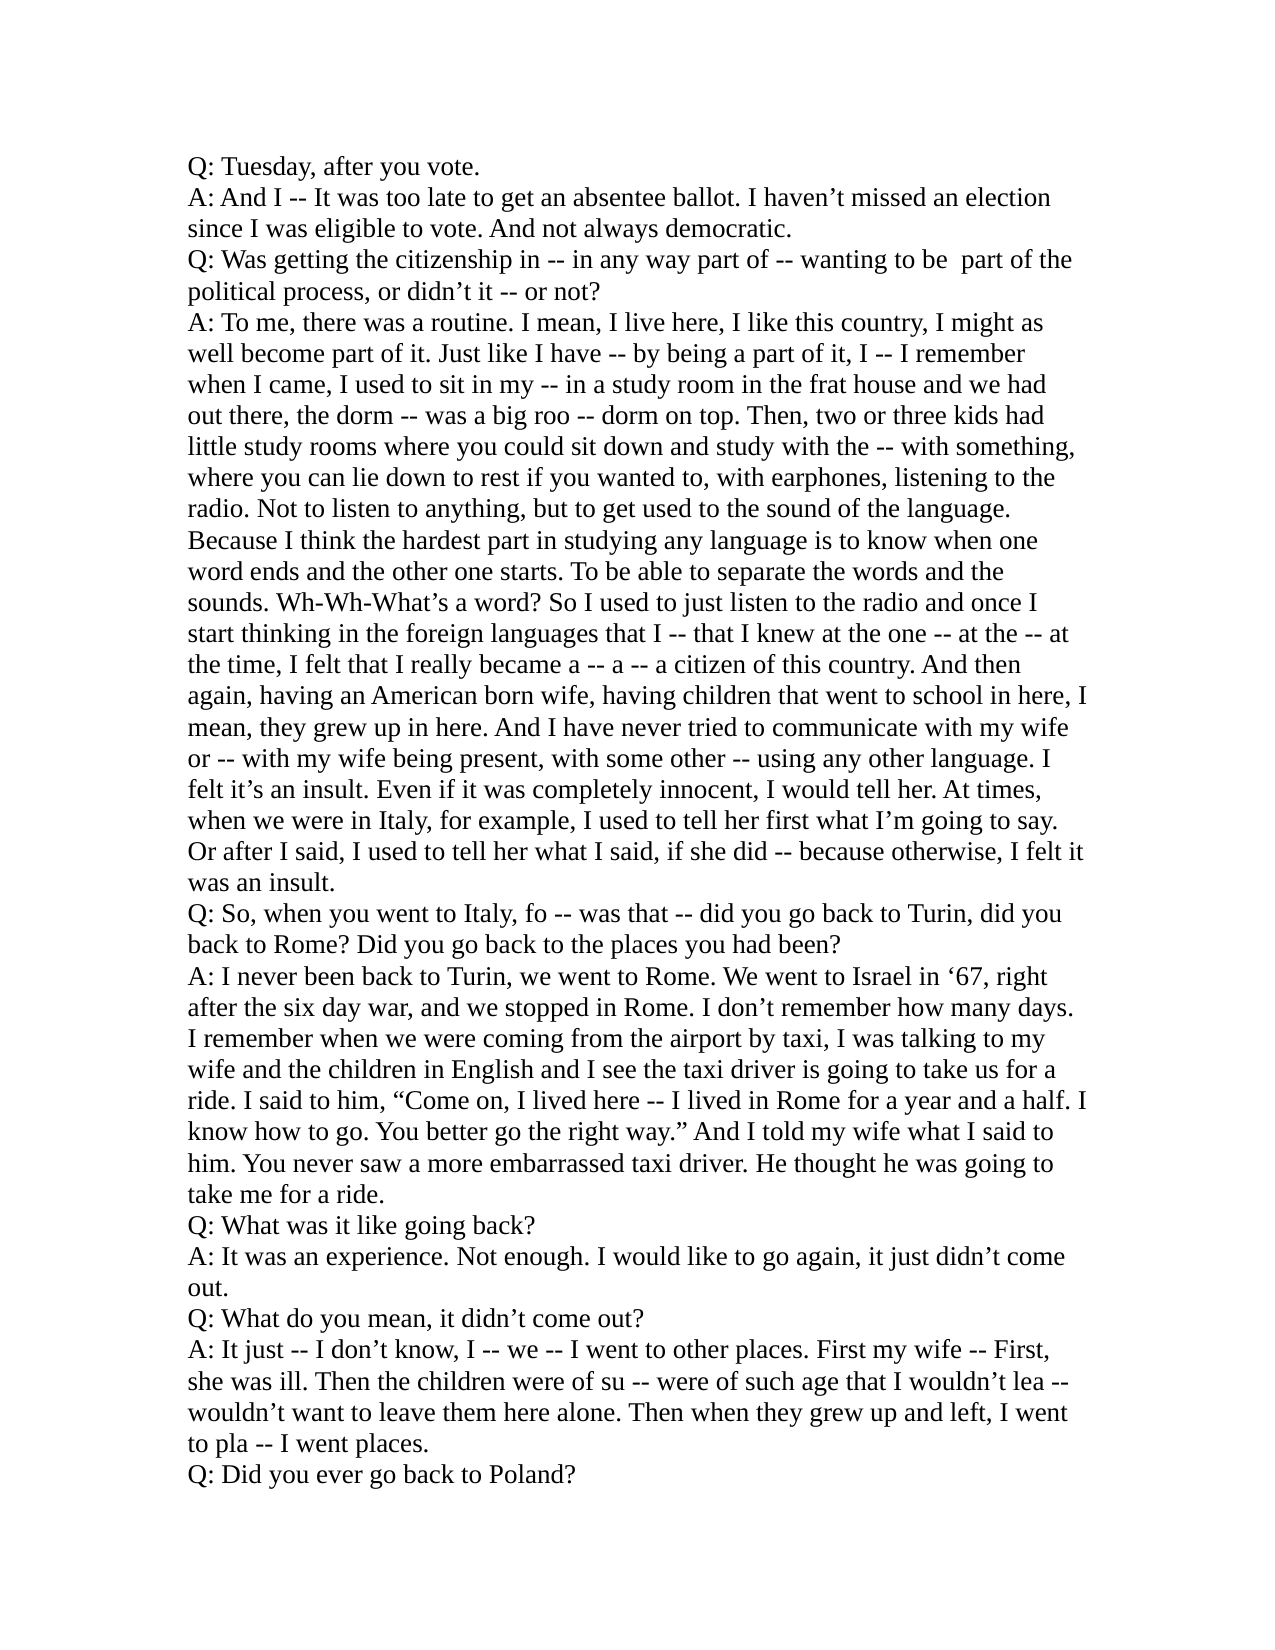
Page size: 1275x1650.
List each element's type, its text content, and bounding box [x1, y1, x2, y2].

text Q: So, when you went to Italy, fo -- was that -- did you go back to Turin, did you back to Rome? Did you go back to the places you had been? [187, 991, 1087, 1053]
text Q: What was it like going back? [187, 1302, 1087, 1333]
text A: I never been back to Turin, we went to Rome. We went to Israel in ‘67, right after the six day war, and we stopped in Rome. I don’t remember how many days. I remember when we were coming from the airport by taxi, I was talking to my wife and the children in English and I see the taxi driver is going to take us for a ride. I said to him, “Come on, I lived here -- I lived in Rome for a year and a half. I know how to go. You better go the right way.” And I told my wife what I said to him. You never saw a more embarrassed taxi driver. He thought he was going to take me for a ride. [187, 1053, 1087, 1302]
text A: And I -- It was too late to get an absentee ballot. I haven’t missed an election since I was eligible to vote. And not always democratic. [187, 274, 1087, 337]
text A: It was an experience. Not enough. I would like to go again, it just didn’t come out. [187, 1333, 1087, 1396]
text Q: Tuesday, after you vote. [187, 243, 1087, 274]
text A: To me, there was a routine. I mean, I live here, I like this country, I might as well become part of it. Just like I have -- by being a part of it, I -- I remember when I came, I used to sit in my -- in a study room in the frat house and we had out there, the dorm -- was a big roo -- dorm on top. Then, two or three kids had little study rooms where you could sit down and study with the -- with something, where you can lie down to rest if you wanted to, with earphones, listening to the radio. Not to listen to anything, but to get used to the sound of the language. Because I think the hardest part in studying any language is to know when one word ends and the other one starts. To be able to separate the words and the sounds. Wh-Wh-What’s a word? So I used to just listen to the radio and once I start thinking in the foreign languages that I -- that I knew at the one -- at the -- at the time, I felt that I really became a -- a -- a citizen of this country. And then again, having an American born wife, having children that went to school in here, I mean, they grew up in here. And I have never tried to communicate with my wife or -- with my wife being present, with some other -- using any other language. I felt it’s an insult. Even if it was completely innocent, I would tell her. At times, when we were in Italy, for example, I used to tell her first what I’m going to say. Or after I said, I used to tell her what I said, if she did -- because otherwise, I felt it was an insult. [187, 399, 1087, 991]
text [187, 1427, 1087, 1489]
text Q: What do you mean, it didn’t come out? [187, 1396, 1087, 1427]
text Q: Was getting the citizenship in -- in any way part of -- wanting to be part of the political process, or didn’t it -- or not? [187, 337, 1087, 399]
text A: He didn’t need it, he didn’t need it. But I had to have angioplasty. I said to the doctor, “How about making it the following?” Now he says, [indecipherable], “Forget it. You must -- You do it now.” [187, 150, 1087, 243]
